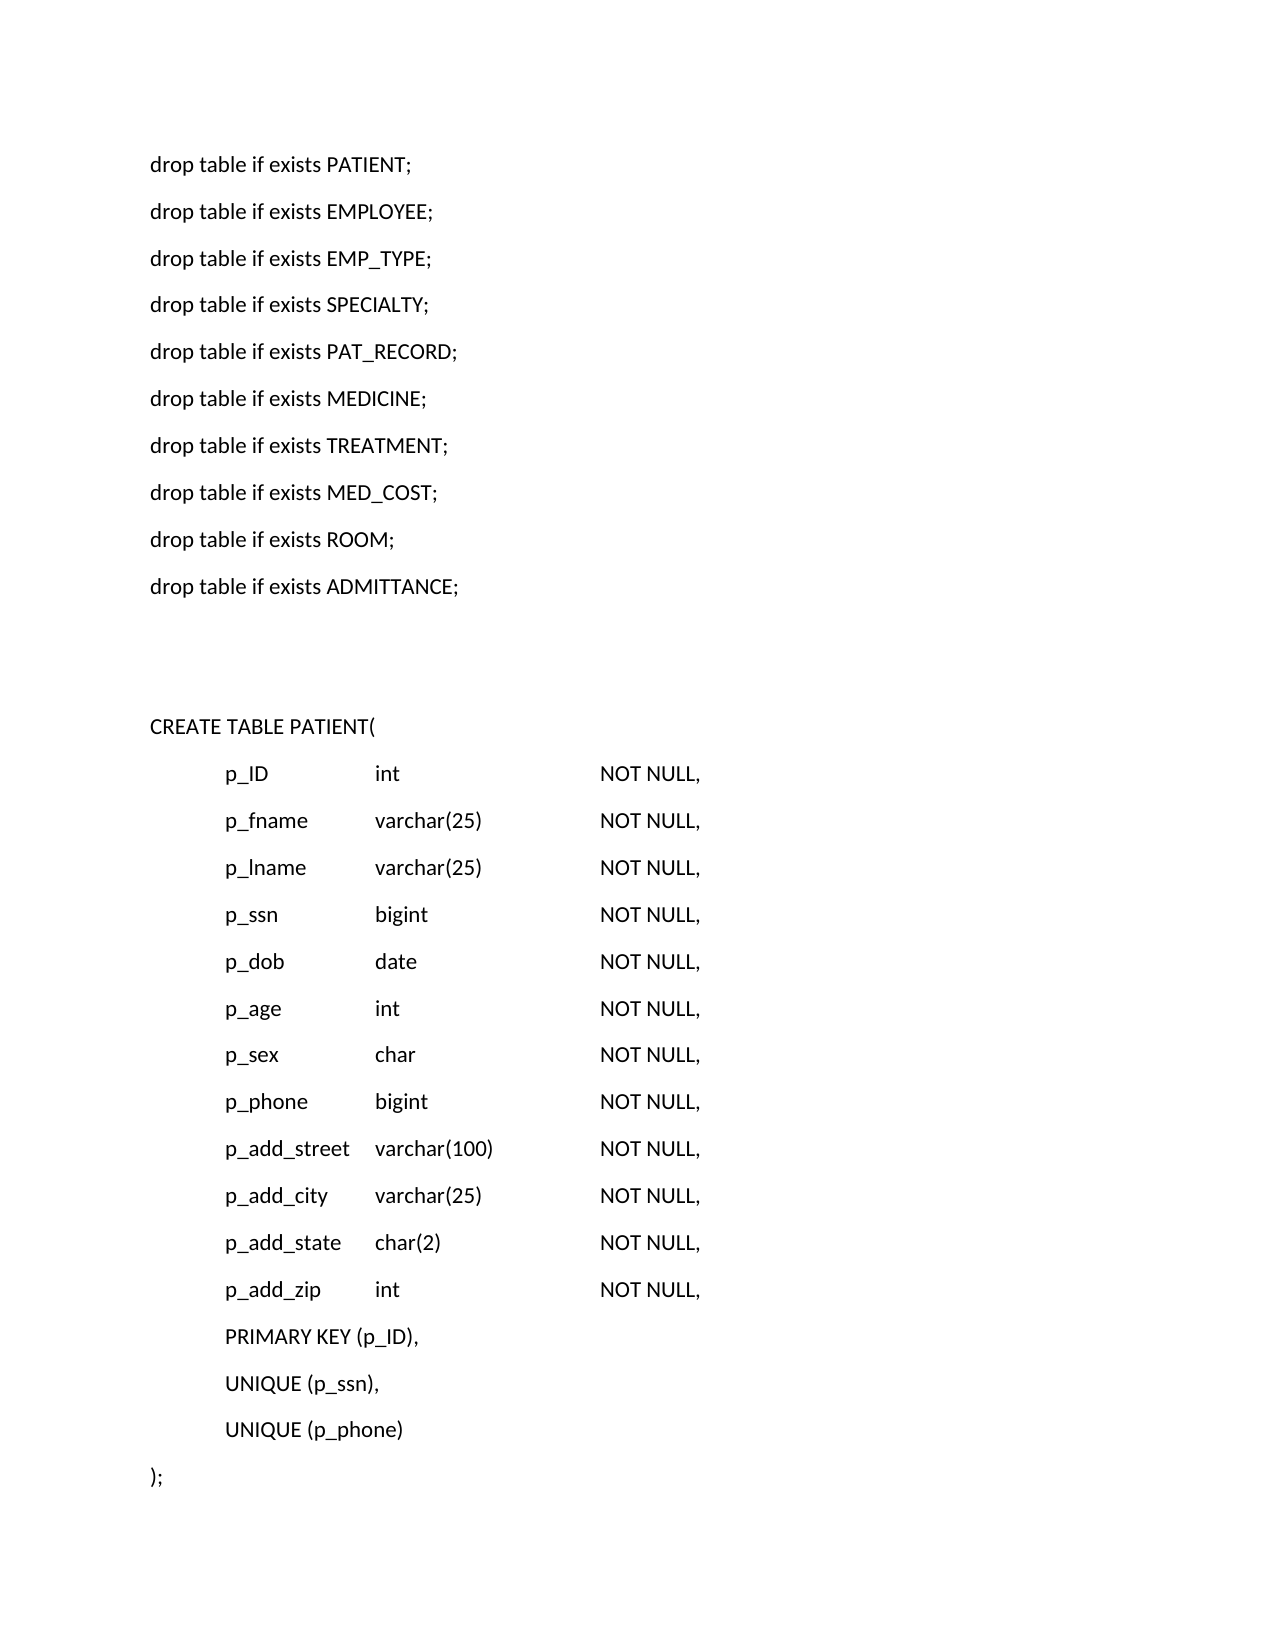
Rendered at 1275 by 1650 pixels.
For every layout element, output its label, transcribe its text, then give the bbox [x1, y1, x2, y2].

text drop table if exists EMPLOYEE; [150, 197, 1125, 225]
text UNIQUE (p_ssn), [150, 1369, 1125, 1397]
text p_sex char NOT NULL, [150, 1041, 1125, 1069]
text CREATE TABLE PATIENT( [150, 712, 1125, 741]
text ); [150, 1462, 1125, 1491]
text drop table if exists MEDICINE; [150, 384, 1125, 412]
text p_age int NOT NULL, [150, 994, 1125, 1022]
text p_fname varchar(25) NOT NULL, [150, 806, 1125, 834]
text PRIMARY KEY (p_ID), [150, 1322, 1125, 1350]
text UNIQUE (p_phone) [150, 1416, 1125, 1444]
text p_lname varchar(25) NOT NULL, [150, 853, 1125, 881]
text p_phone bigint NOT NULL, [150, 1087, 1125, 1116]
text drop table if exists ROOM; [150, 525, 1125, 553]
text drop table if exists MED_COST; [150, 478, 1125, 506]
text p_add_street varchar(100) NOT NULL, [150, 1134, 1125, 1162]
text p_dob date NOT NULL, [150, 947, 1125, 975]
text p_ssn bigint NOT NULL, [150, 900, 1125, 928]
text drop table if exists SPECIALTY; [150, 291, 1125, 319]
text drop table if exists PATIENT; [150, 150, 1125, 178]
text drop table if exists EMP_TYPE; [150, 244, 1125, 272]
text drop table if exists PAT_RECORD; [150, 337, 1125, 366]
text p_add_state char(2) NOT NULL, [150, 1228, 1125, 1256]
text p_ID int NOT NULL, [150, 759, 1125, 787]
text p_add_city varchar(25) NOT NULL, [150, 1181, 1125, 1209]
text p_add_zip int NOT NULL, [150, 1275, 1125, 1303]
text drop table if exists ADMITTANCE; [150, 572, 1125, 600]
text drop table if exists TREATMENT; [150, 431, 1125, 459]
